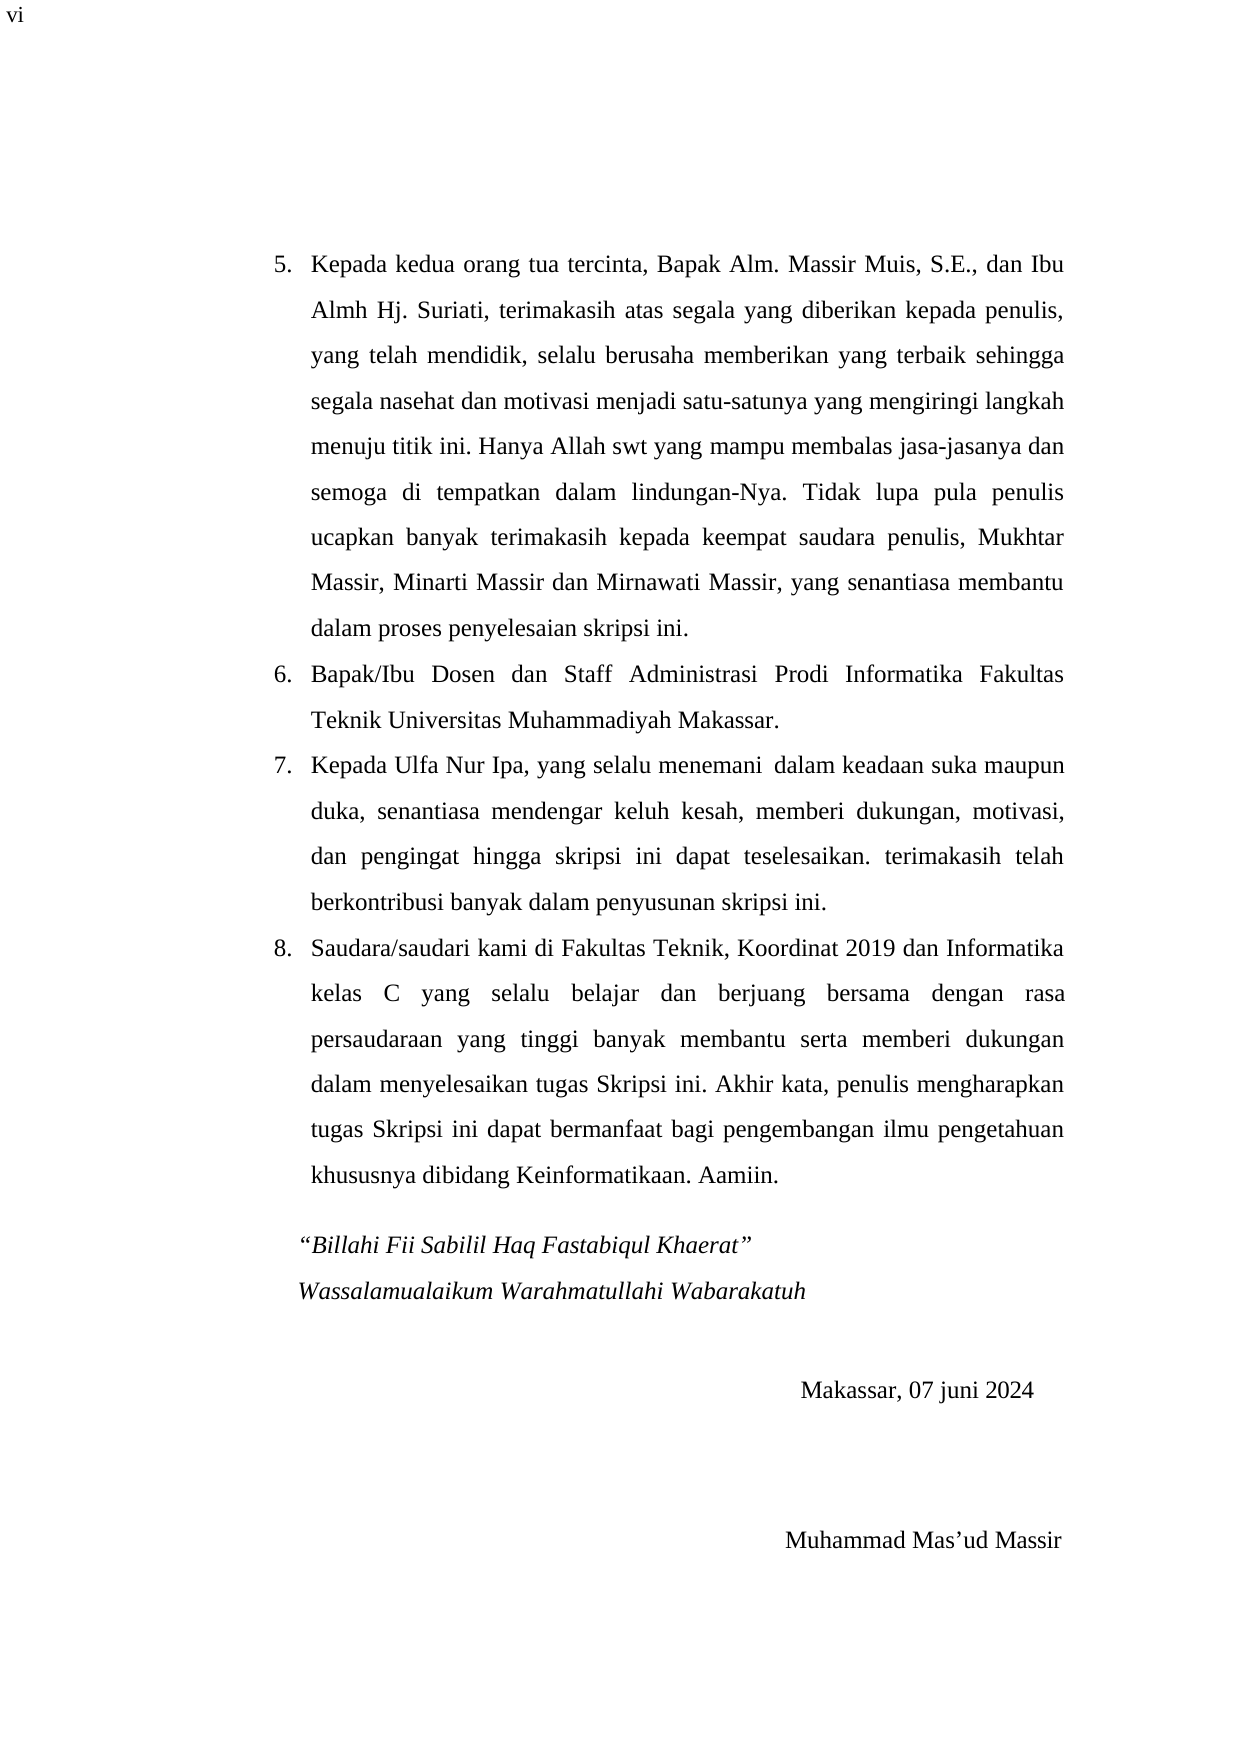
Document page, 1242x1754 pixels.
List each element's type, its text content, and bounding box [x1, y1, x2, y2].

list Bapak/Ibu Dosen dan Staff Administrasi Prodi Informatika Fakultas Teknik Universitas Muhammadiyah Makassar. [273, 659, 1064, 734]
text Muhammad Mas’ud Massir [175, 1525, 1062, 1554]
text “Billahi Fii Sabilil Haq Fastabiqul Khaerat” Wassalamualaikum Warahmatullahi Wabarakatuh [297, 1230, 946, 1305]
list Saudara/saudari kami di Fakultas Teknik, Koordinat 2019 dan Informatika kelas C yang selalu belajar dan berjuang bersama dengan rasa persaudaraan yang tinggi banyak membantu serta memberi dukungan dalam menyelesaikan tugas Skripsi ini. Akhir kata, penulis mengharapkan tugas Skripsi ini dapat bermanfaat bagi pengembangan ilmu pengetahuan khususnya dibidang Keinformatikaan. Aamiin. [273, 933, 1065, 1189]
text Makassar, 07 juni 2024 [175, 1375, 1034, 1404]
list Kepada kedua orang tua tercinta, Bapak Alm. Massir Muis, S.E., dan Ibu Almh Hj. Suriati, terimakasih atas segala yang diberikan kepada penulis, yang telah mendidik, selalu berusaha memberikan yang terbaik sehingga segala nasehat dan motivasi menjadi satu-satunya yang mengiringi langkah menuju titik ini. Hanya Allah swt yang mampu membalas jasa-jasanya dan semoga di tempatkan dalam lindungan-Nya. Tidak lupa pula penulis ucapkan banyak terimakasih kepada keempat saudara penulis, Mukhtar Massir, Minarti Massir dan Mirnawati Massir, yang senantiasa membantu dalam proses penyelesaian skripsi ini. [273, 249, 1065, 642]
list Kepada Ulfa Nur Ipa, yang selalu menemani dalam keadaan suka maupun duka, senantiasa mendengar keluh kesah, memberi dukungan, motivasi, dan pengingat hingga skripsi ini dapat teselesaikan. terimakasih telah berkontribusi banyak dalam penyusunan skripsi ini. [273, 751, 1065, 916]
